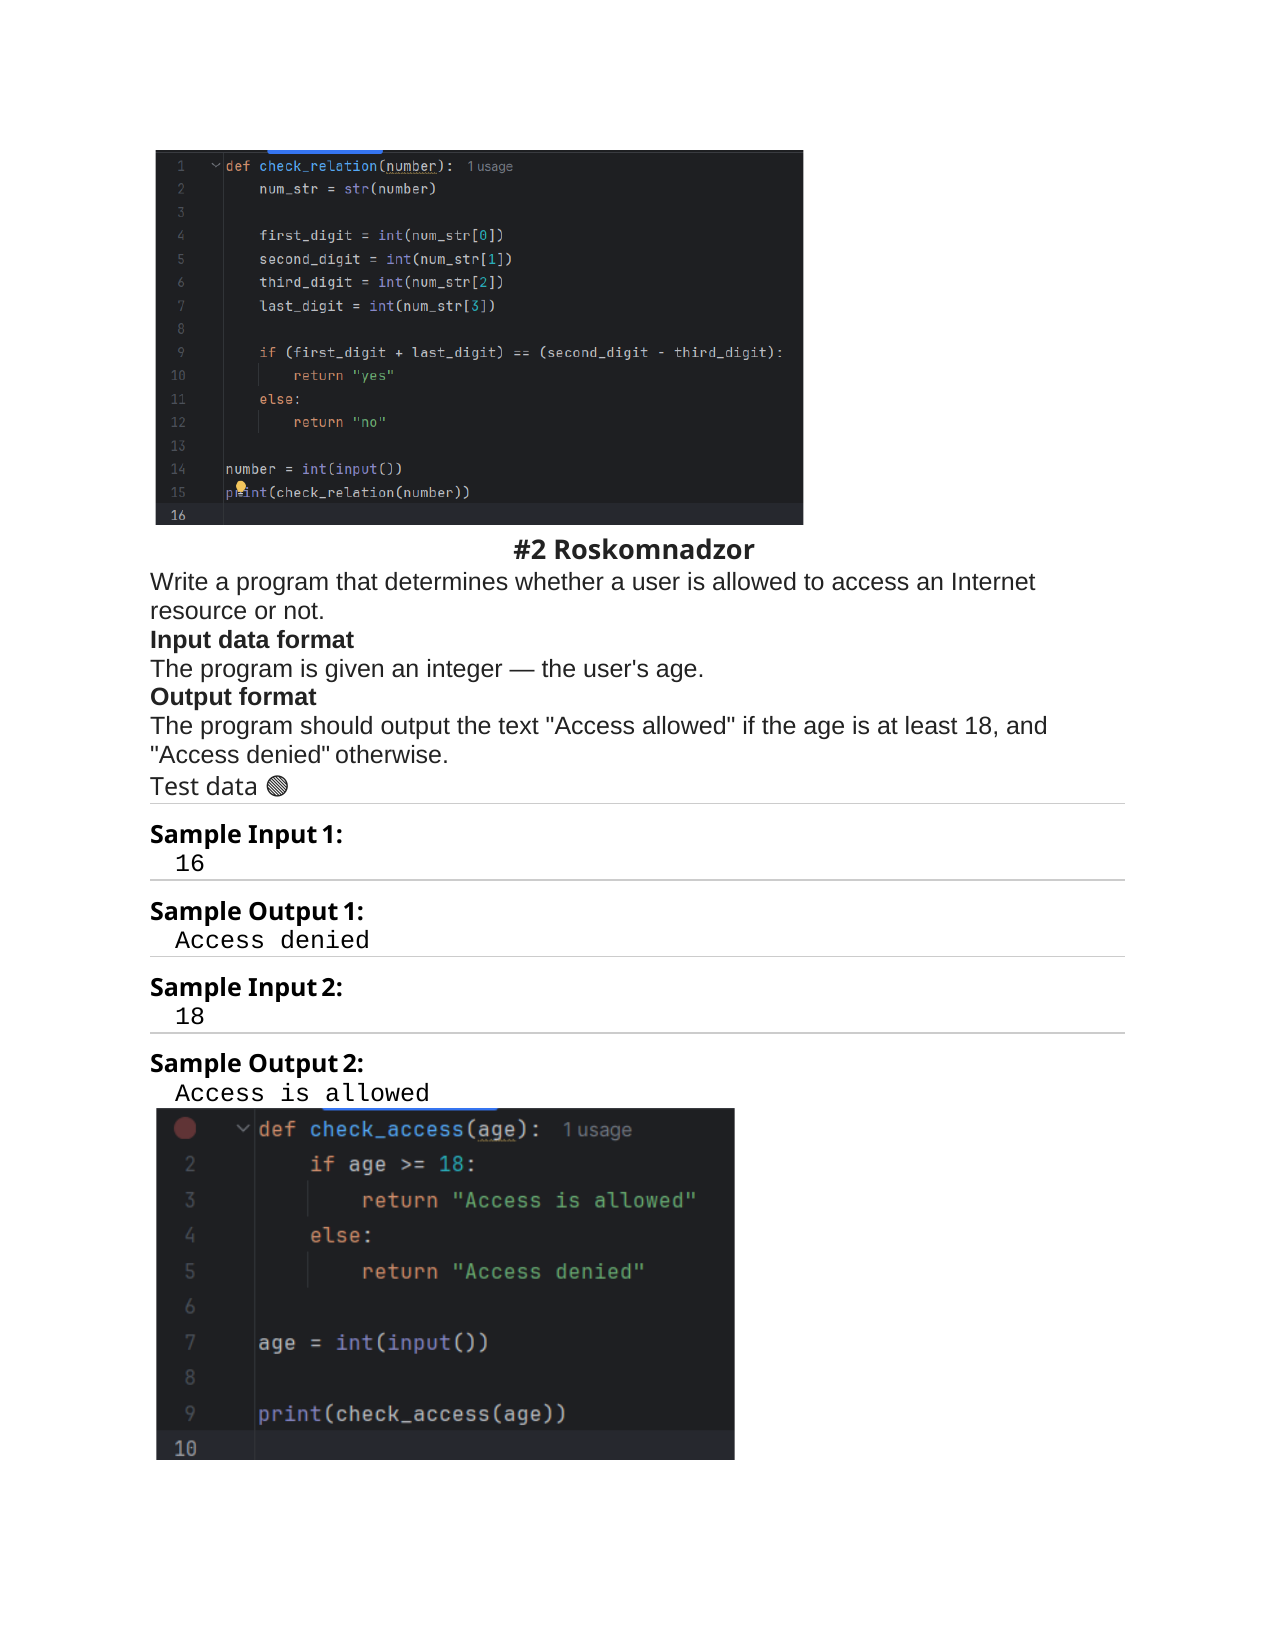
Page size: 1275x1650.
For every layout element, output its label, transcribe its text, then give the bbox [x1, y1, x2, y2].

text Write a program that determines whether a user is allowed to access an Internet resource or not. [150, 567, 1125, 625]
text Access denied [175, 927, 1125, 956]
text 18 [175, 1004, 1125, 1032]
text #2 Roskomnadzor [150, 530, 1125, 567]
text Input data format The program is given an integer — the user's age. [150, 625, 1125, 682]
text Sample Input 2: [150, 957, 1125, 1004]
text 16 [175, 851, 1125, 879]
text Output format The program should output the text "Access allowed" if the age is at least 18, and "Access denied" otherwise. [150, 682, 1125, 768]
picture [155, 150, 804, 525]
text Sample Output 1: [150, 881, 1125, 927]
text Sample Input 1: [150, 804, 1125, 851]
text Test data 🟢 [150, 768, 1125, 803]
text Sample Output 2: [150, 1034, 1125, 1080]
text Access is allowed [175, 1080, 1125, 1108]
picture [156, 1108, 735, 1460]
